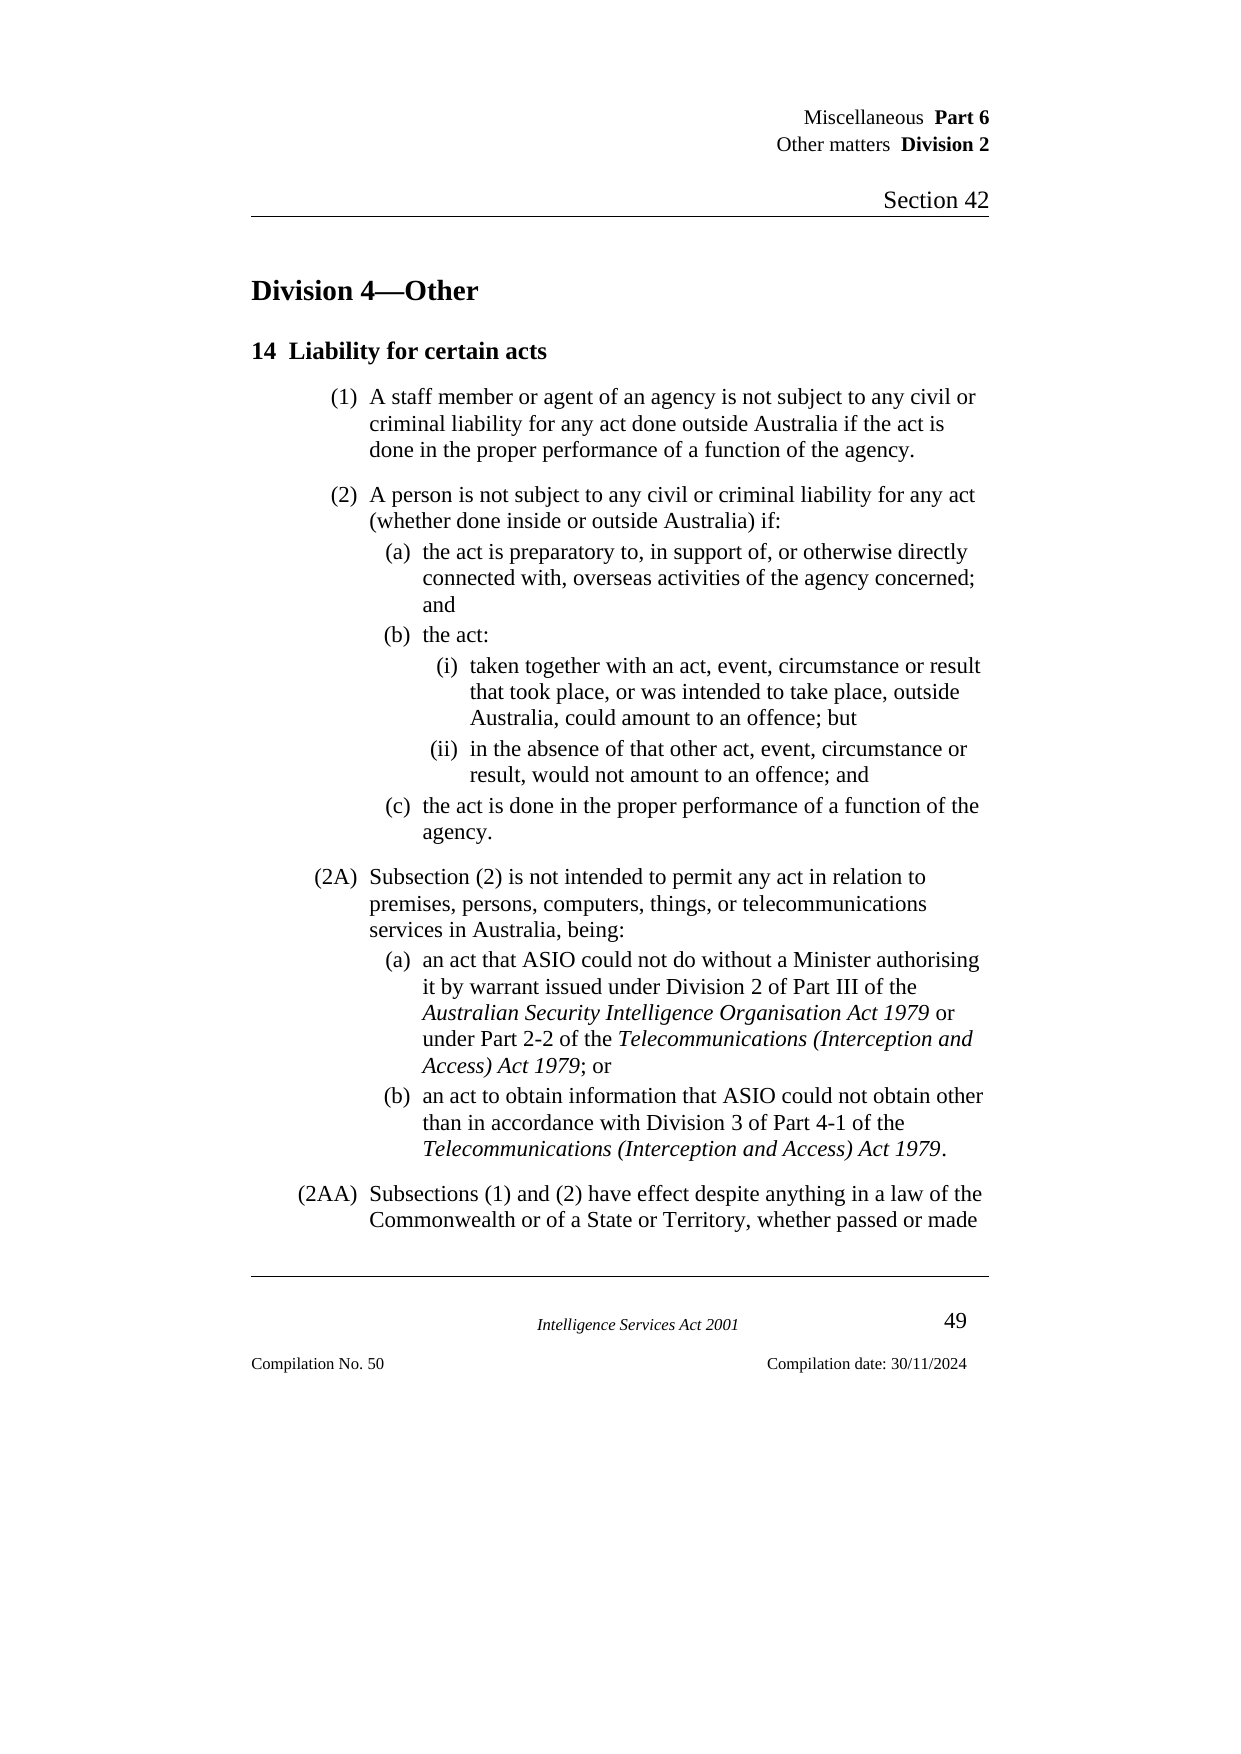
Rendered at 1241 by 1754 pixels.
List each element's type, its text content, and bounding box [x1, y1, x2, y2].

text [251, 1180, 989, 1233]
text (b) an act to obtain information that ASIO could not obtain other than in accordance with Division 3 of Part 4-1 of the Telecommunications (Interception and Access) Act 1979. [251, 1082, 989, 1161]
text (a) the act is preparatory to, in support of, or otherwise directly connected with, overseas activities of the agency concerned; and [251, 538, 989, 617]
text (ii) in the absence of that other act, event, circumstance or result, would not amount to an offence; and [251, 735, 989, 788]
text (i) taken together with an act, event, circumstance or result that took place, or was intended to take place, outside Australia, could amount to an offence; but [251, 652, 989, 731]
text (2A) Subsection (2) is not intended to permit any act in relation to premises, persons, computers, things, or telecommunications services in Australia, being: [251, 863, 989, 942]
text (c) the act is done in the proper performance of a function of the agency. [251, 792, 989, 844]
text (2) A person is not subject to any civil or criminal liability for any act (whether done inside or outside Australia) if: [251, 481, 989, 534]
text (b) the act: [251, 621, 989, 647]
text (a) an act that ASIO could not do without a Minister authorising it by warrant issued under Division 2 of Part III of the Australian Security Intelligence Organisation Act 1979 or under Part 2-2 of the Telecommunications (Interception and Access) Act 1979; or [251, 946, 989, 1078]
text (1) A staff member or agent of an agency is not subject to any civil or criminal liability for any act done outside Australia if the act is done in the proper performance of a function of the agency. [251, 383, 989, 462]
text Division 4—Other [251, 273, 989, 307]
text 14 Liability for certain acts [251, 336, 989, 364]
